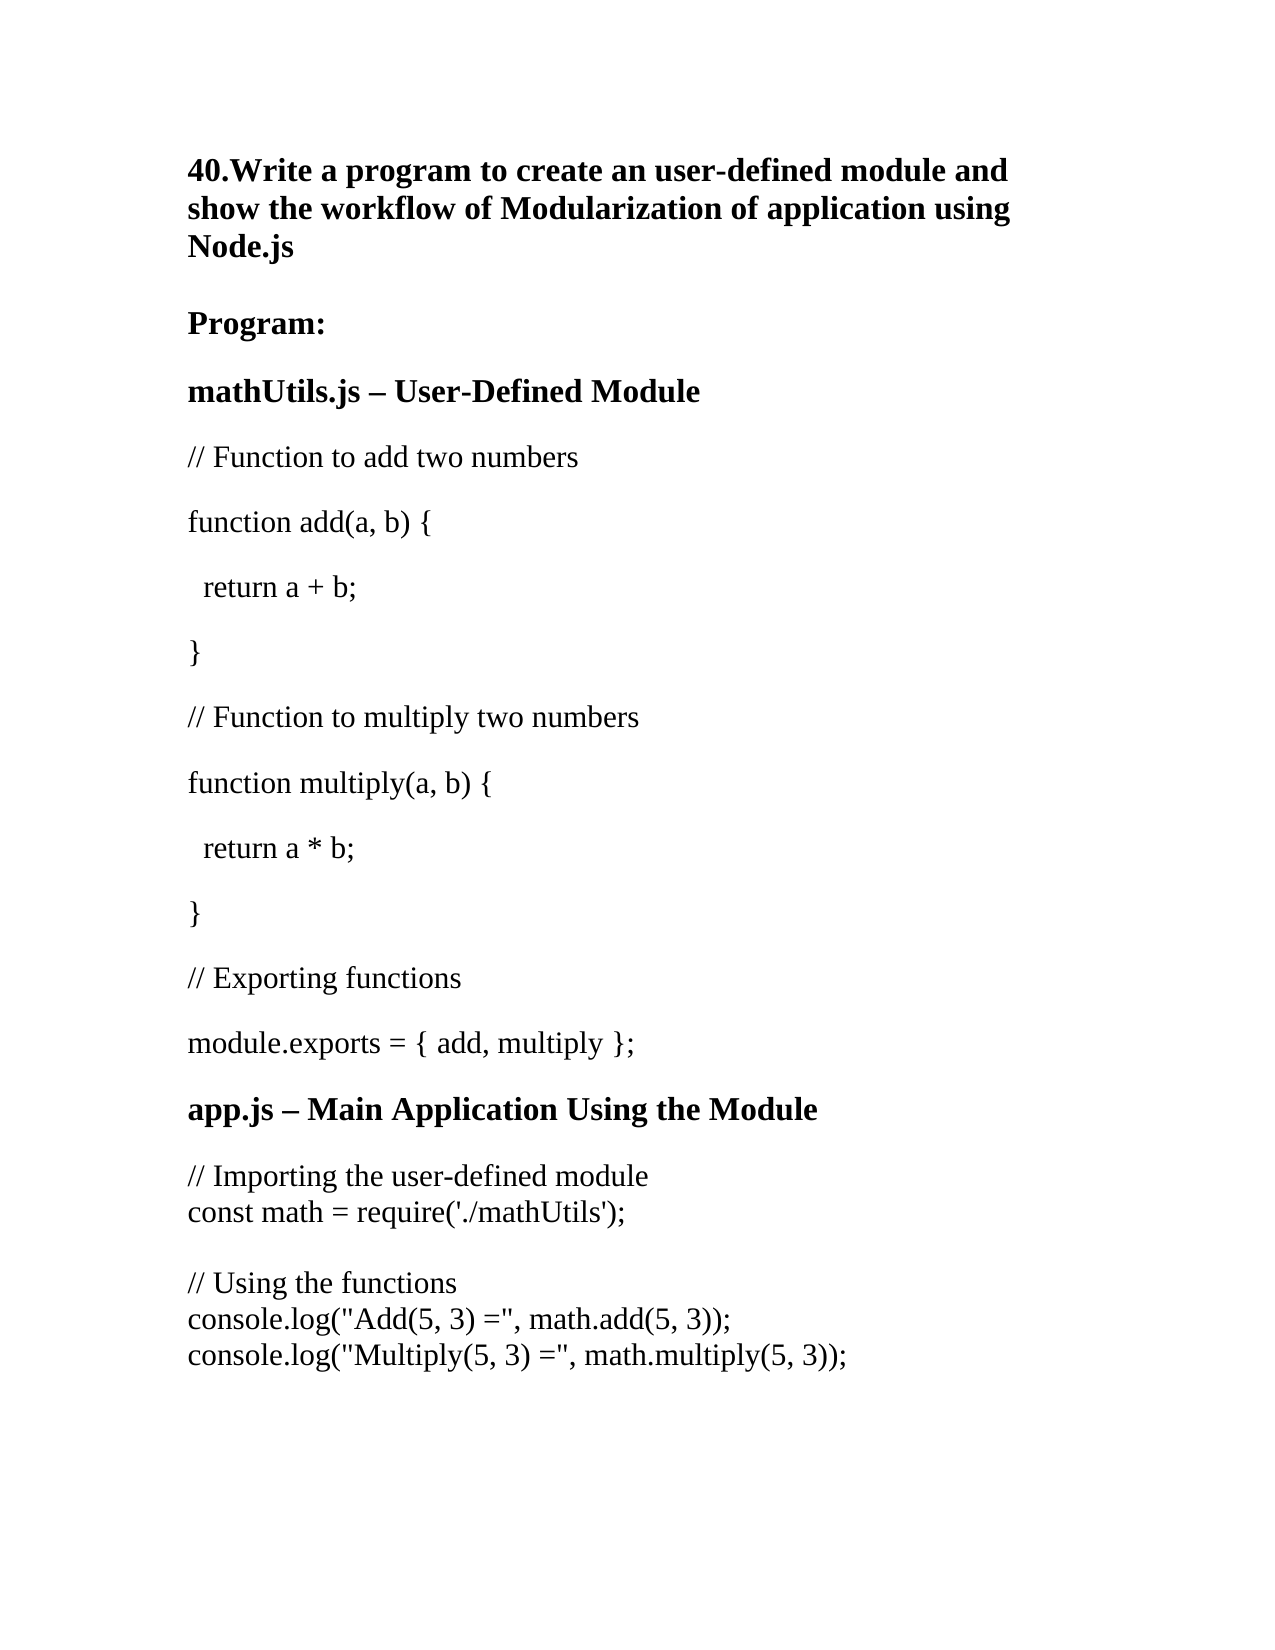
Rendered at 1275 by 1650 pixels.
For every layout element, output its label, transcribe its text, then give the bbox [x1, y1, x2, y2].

text Program: [187, 303, 1087, 342]
text module.exports = { add, multiply }; [187, 1024, 1087, 1060]
text // Using the functions [187, 1265, 1087, 1301]
text console.log("Multiply(5, 3) =", math.multiply(5, 3)); [187, 1337, 1087, 1372]
text // Function to add two numbers [187, 438, 1087, 474]
text } [187, 634, 1087, 669]
text } [187, 894, 1087, 930]
text function add(a, b) { [187, 503, 1087, 539]
text // Importing the user-defined module [187, 1157, 1087, 1193]
text return a + b; [187, 568, 1087, 604]
text console.log("Add(5, 3) =", math.add(5, 3)); [187, 1301, 1087, 1337]
text function multiply(a, b) { [187, 764, 1087, 800]
text // Function to multiply two numbers [187, 699, 1087, 735]
text mathUtils.js – User-Defined Module [187, 371, 1087, 409]
text return a * b; [187, 829, 1087, 865]
text // Exporting functions [187, 959, 1087, 995]
text 40.Write a program to create an user-defined module and show the workflow of Modularization of application using Node.js [187, 150, 1087, 265]
subtitle app.js – Main Application Using the Module [187, 1089, 1087, 1128]
text const math = require('./mathUtils'); [187, 1193, 1087, 1229]
